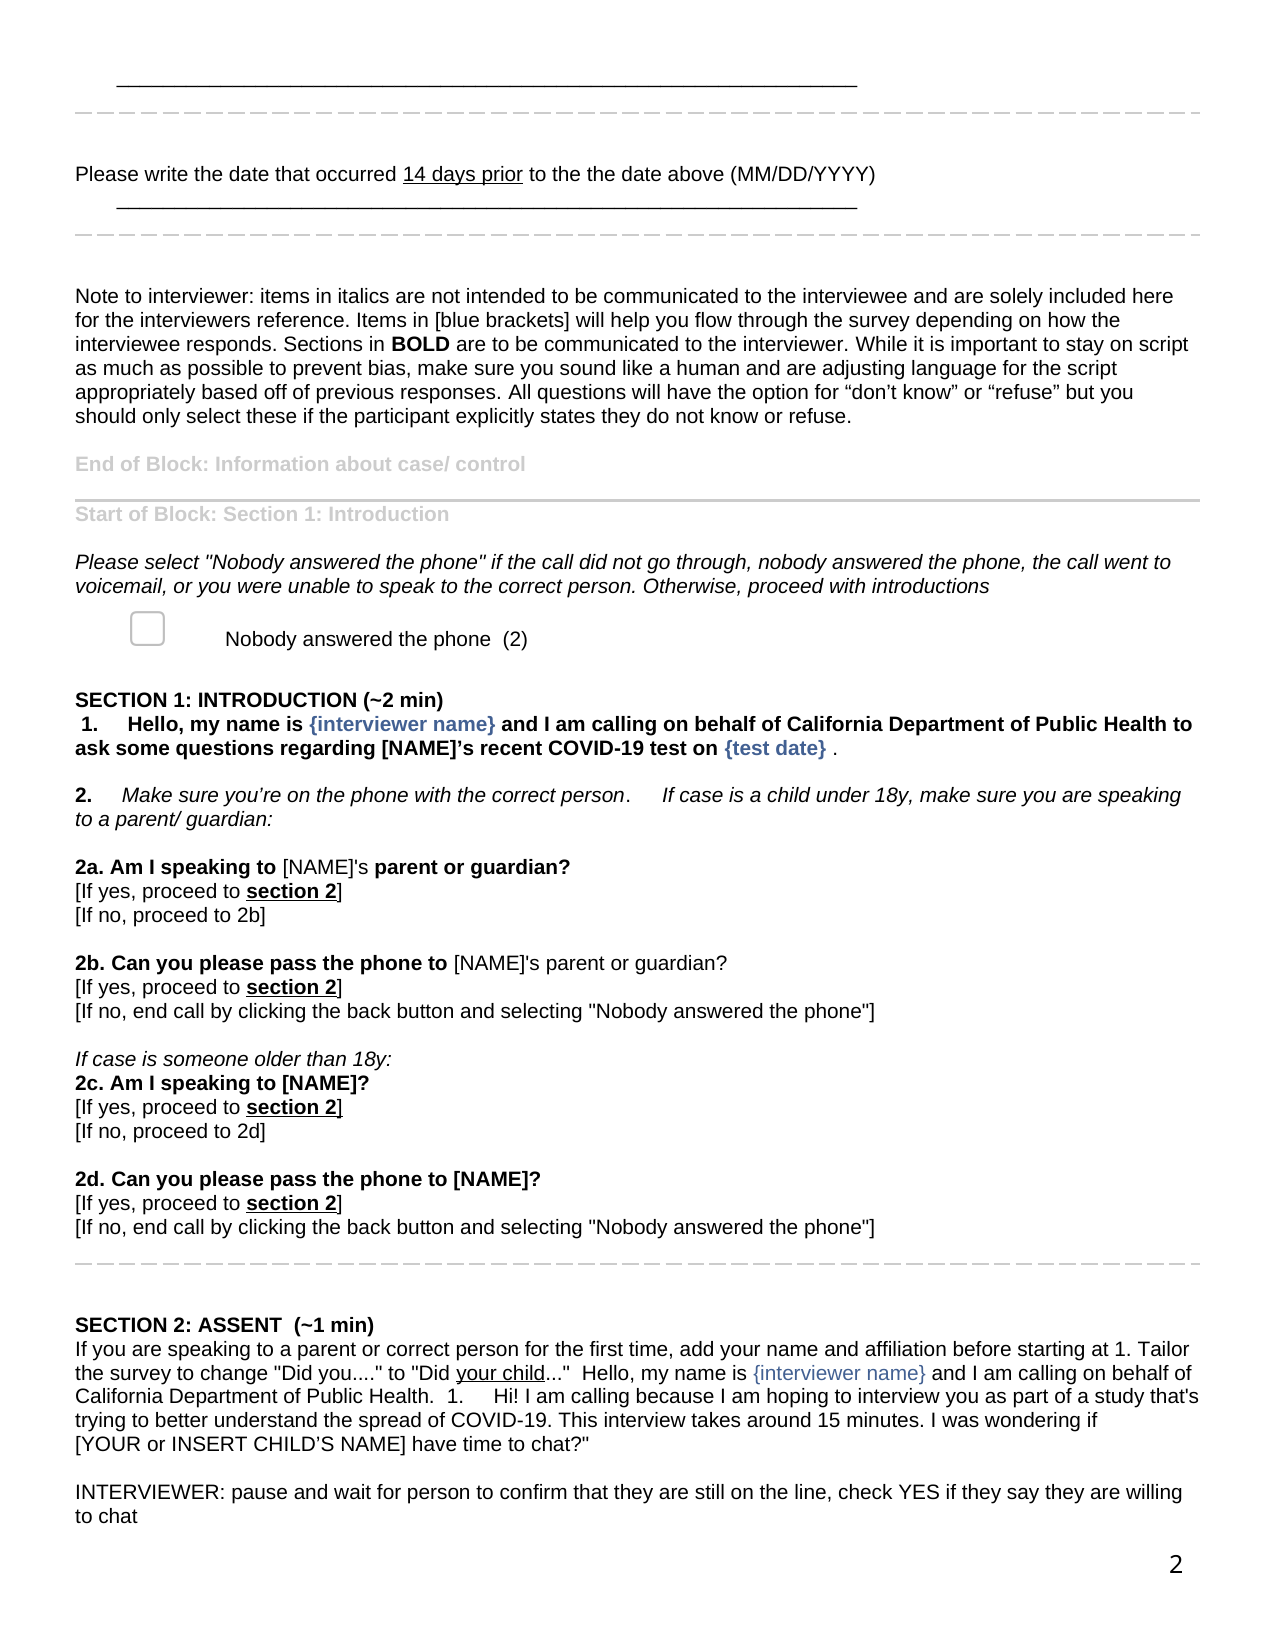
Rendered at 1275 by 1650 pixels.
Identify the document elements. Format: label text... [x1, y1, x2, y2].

text [If no, end call by clicking the back button and selecting "Nobody answered the phone"] [75, 999, 1200, 1023]
text [If no, proceed to 2d] [75, 1119, 1200, 1143]
text 2d. Can you please pass the phone to [NAME]? [75, 1167, 1200, 1191]
text Note to interviewer: items in italics are not intended to be communicated to the interviewee and are solely included here for the interviewers reference. Items in [blue brackets] will help you flow through the survey depending on how the interviewee responds. Sections in BOLD are to be communicated to the interviewer. While it is important to stay on script as much as possible to prevent bias, make sure you sound like a human and are adjusting language for the script appropriately based off of previous responses. All questions will have the option for “don’t know” or “refuse” but you should only select these if the participant explicitly states they do not know or refuse. [75, 260, 1200, 428]
text [If no, proceed to 2b] [75, 903, 1200, 927]
text ________________________________________________________________ [75, 186, 1200, 210]
text ________________________________________________________________ [75, 64, 1200, 88]
text 2. Make sure you’re on the phone with the correct person. If case is a child under 18y, make sure you are speaking to a parent/ guardian: [75, 783, 1200, 831]
text If case is someone older than 18y: [75, 1047, 1200, 1071]
text [If yes, proceed to section 2] [75, 1191, 1200, 1214]
text If you are speaking to a parent or correct person for the first time, add your name and affiliation before starting at 1. Tailor the survey to change "Did you...." to "Did your child..." Hello, my name is {interviewer name} and I am calling on behalf of California Department of Public Health. 1. Hi! I am calling because I am hoping to interview you as part of a study that's trying to better understand the spread of COVID-19. This interview takes around 15 minutes. I was wondering if [YOUR or INSERT CHILD’S NAME] have time to chat?" [75, 1336, 1200, 1456]
text [If no, end call by clicking the back button and selecting "Nobody answered the phone"] [75, 1214, 1200, 1238]
text End of Block: Information about case/ control [75, 452, 1200, 476]
text 2b. Can you please pass the phone to [NAME]'s parent or guardian? [75, 951, 1200, 975]
text [If yes, proceed to section 2] [75, 975, 1200, 999]
text [If yes, proceed to section 2] [75, 879, 1200, 903]
text Please write the date that occurred 14 days prior to the the date above (MM/DD/YYYY) [75, 162, 1200, 186]
text INTERVIEWER: pause and wait for person to confirm that they are still on the line, check YES if they say they are willing to chat [75, 1480, 1200, 1528]
text Please select "Nobody answered the phone" if the call did not go through, nobody answered the phone, the call went to voicemail, or you were unable to speak to the correct person. Otherwise, proceed with introductions [75, 526, 1200, 597]
text SECTION 2: ASSENT (~1 min) [75, 1312, 1200, 1336]
text 2a. Am I speaking to [NAME]'s parent or guardian? [75, 855, 1200, 879]
text 2c. Am I speaking to [NAME]? [75, 1071, 1200, 1095]
text Start of Block: Section 1: Introduction [75, 502, 1200, 526]
text SECTION 1: INTRODUCTION (~2 min) 1. Hello, my name is {interviewer name} and I am calling on behalf of California Department of Public Health to ask some questions regarding [NAME]’s recent COVID-19 test on {test date} . [75, 687, 1200, 759]
list Nobody answered the phone (2) [112, 597, 1200, 663]
text [If yes, proceed to section 2] [75, 1095, 1200, 1119]
